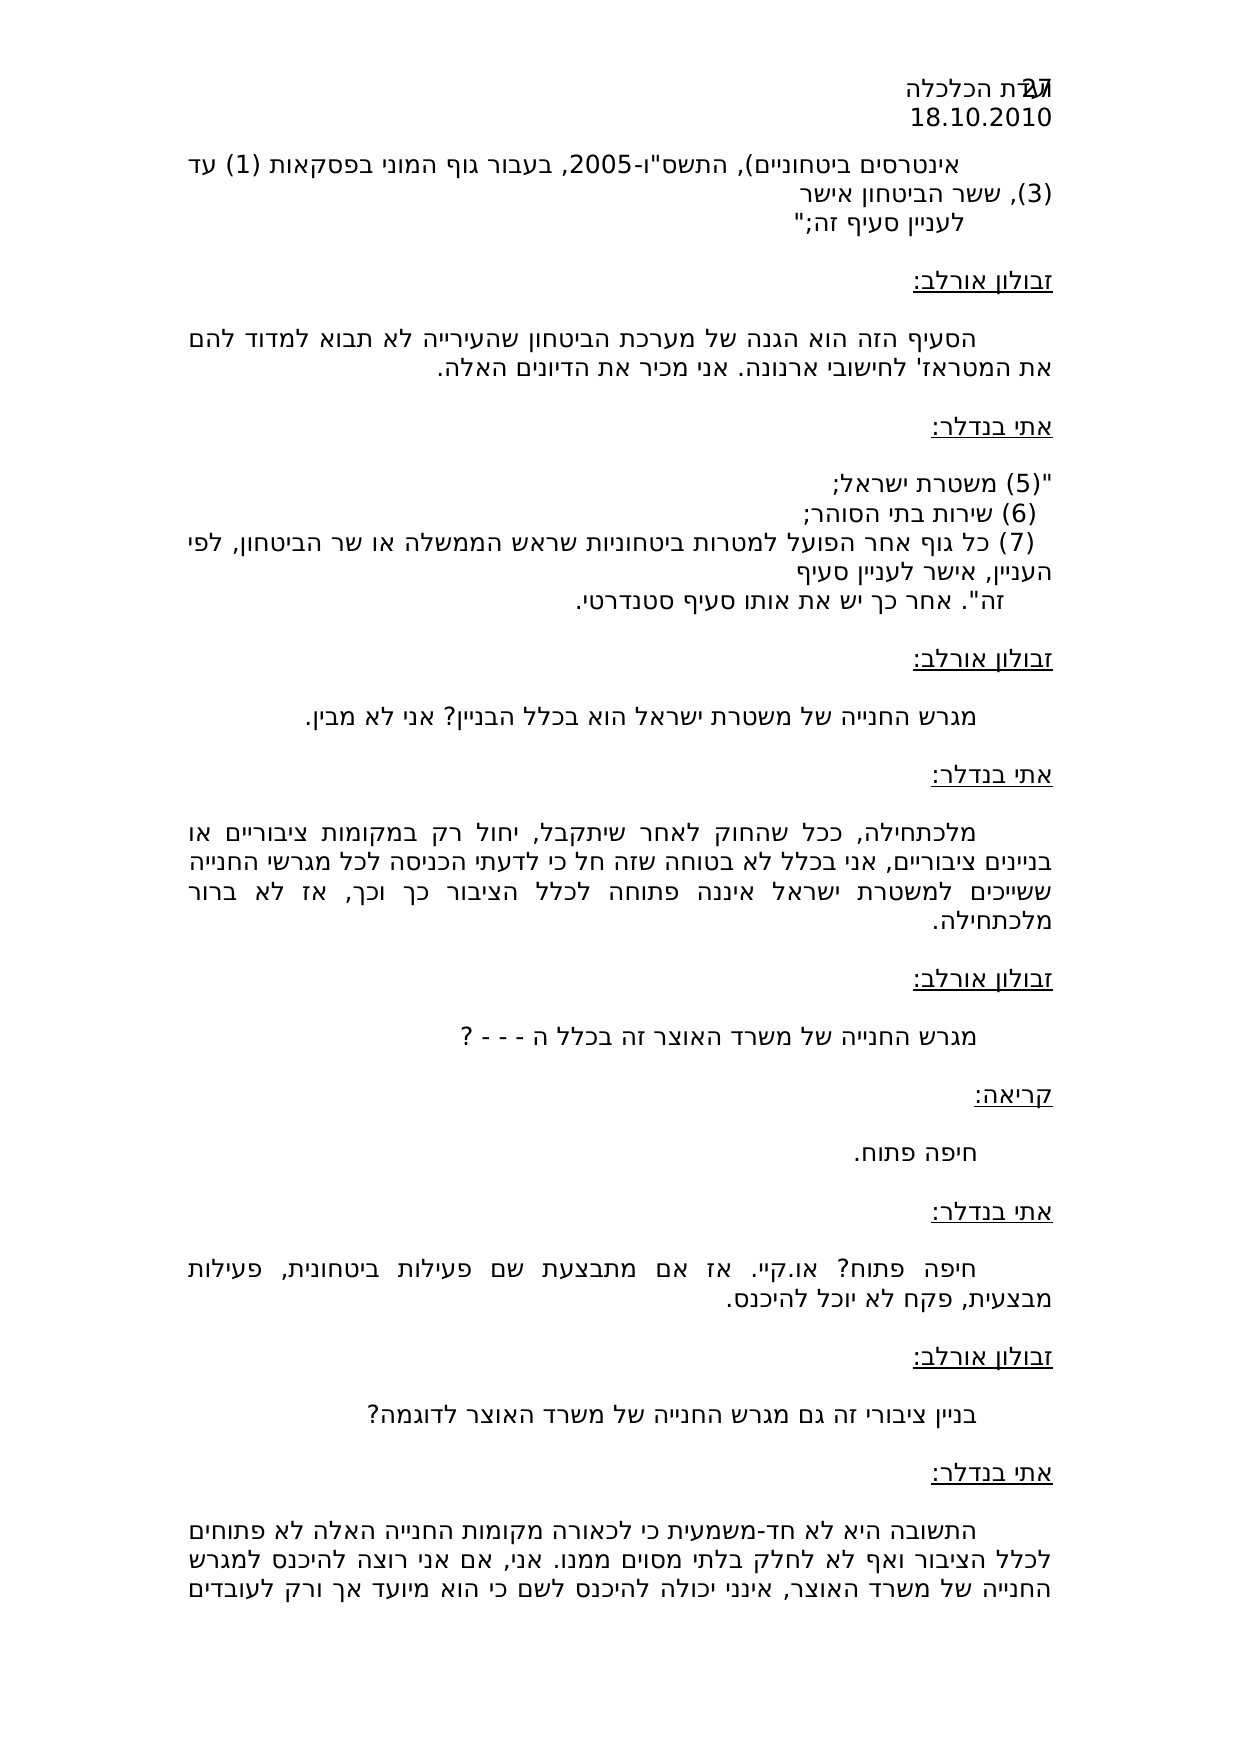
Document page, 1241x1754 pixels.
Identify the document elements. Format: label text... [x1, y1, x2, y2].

text מגרש החנייה של משרד האוצר זה בכלל ה - - - ? [187, 1022, 1053, 1051]
text לעניין סעיף זה;" [187, 208, 1053, 237]
text מגרש החנייה של משטרת ישראל הוא בכלל הבניין? אני לא מבין. [187, 702, 1053, 731]
text זבולון אורלב: [187, 266, 1053, 295]
text בניין ציבורי זה גם מגרש החנייה של משרד האוצר לדוגמה? [187, 1400, 1053, 1429]
text אתי בנדלר: [187, 1429, 1053, 1487]
text אתי בנדלר: [187, 731, 1053, 789]
text זבולון אורלב: [187, 644, 1053, 673]
text חיפה פתוח. [187, 1138, 1053, 1167]
text (6) שירות בתי הסוהר; [187, 499, 1053, 528]
text אתי בנדלר: [187, 1167, 1053, 1226]
text זבולון אורלב: [187, 935, 1053, 993]
text זה". אחר כך יש את אותו סעיף סטנדרטי. [187, 586, 1053, 615]
text הסעיף הזה הוא הגנה של מערכת הביטחון שהעירייה לא תבוא למדוד להם את המטראז' לחישובי ארנונה. אני מכיר את הדיונים האלה. [187, 324, 1053, 382]
text "(5) משטרת ישראל; [187, 469, 1053, 499]
text קריאה: [187, 1051, 1053, 1109]
text חיפה פתוח? או.קיי. אז אם מתבצעת שם פעילות ביטחונית, פעילות מבצעית, פקח לא יוכל להיכנס. [187, 1254, 1053, 1313]
text מלכתחילה, ככל שהחוק לאחר שיתקבל, יחול רק במקומות ציבוריים או בניינים ציבוריים, אני בכלל לא בטוחה שזה חל כי לדעתי הכניסה לכל מגרשי החנייה ששייכים למשטרת ישראל איננה פתוחה לכלל הציבור כך וכך, אז לא ברור מלכתחילה. [187, 818, 1053, 935]
text (7) כל גוף אחר הפועל למטרות ביטחוניות שראש הממשלה או שר הביטחון, לפי העניין, אישר לעניין סעיף [187, 528, 1053, 586]
text אינטרסים ביטחוניים), התשס"ו-2005, בעבור גוף המוני בפסקאות (1) עד (3), ששר הביטחון אישר [187, 150, 1053, 208]
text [187, 1516, 1053, 1604]
text זבולון אורלב: [187, 1313, 1053, 1371]
text אתי בנדלר: [187, 382, 1053, 441]
